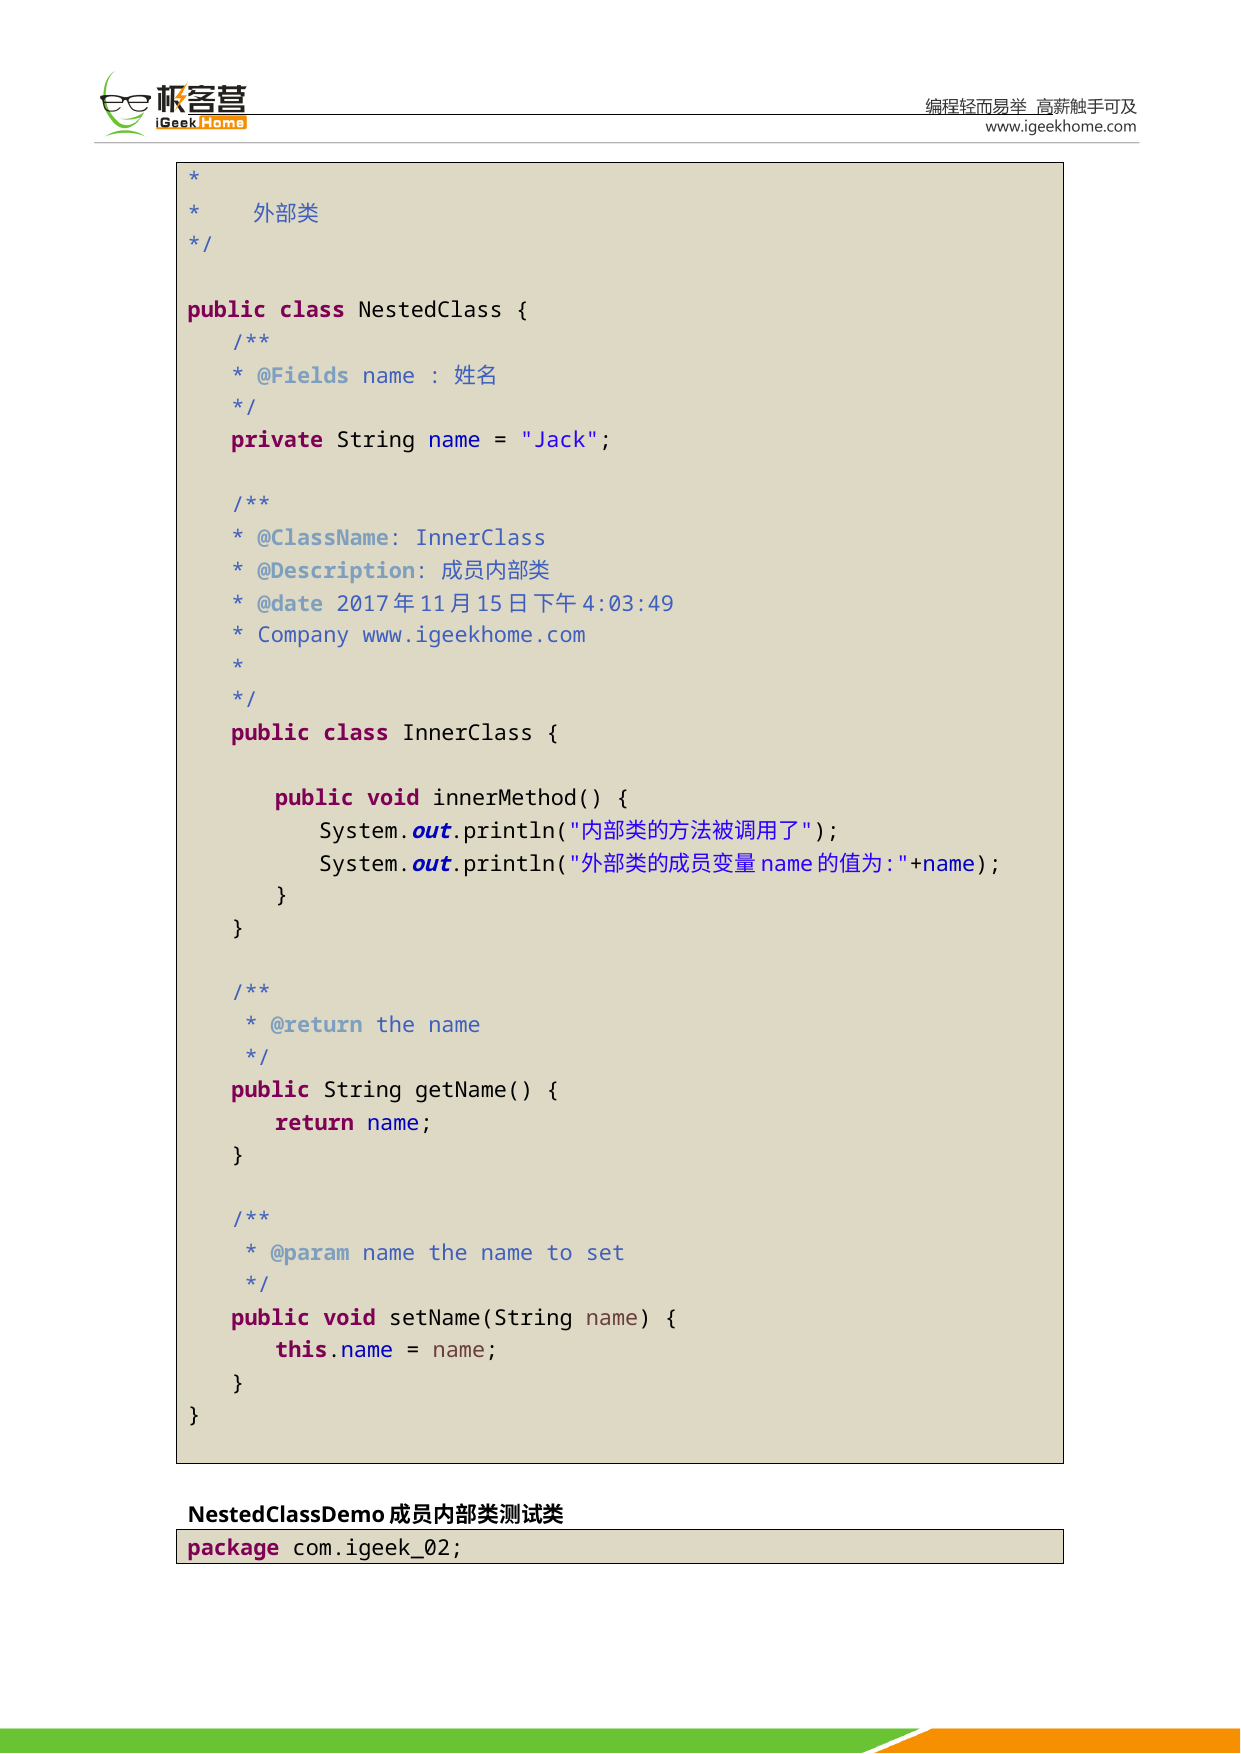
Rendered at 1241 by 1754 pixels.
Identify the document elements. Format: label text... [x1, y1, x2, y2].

picture [0, 1, 1241, 151]
picture [0, 1690, 1241, 1753]
text NestedClassDemo成员内部类测试类 [187, 1497, 1053, 1529]
